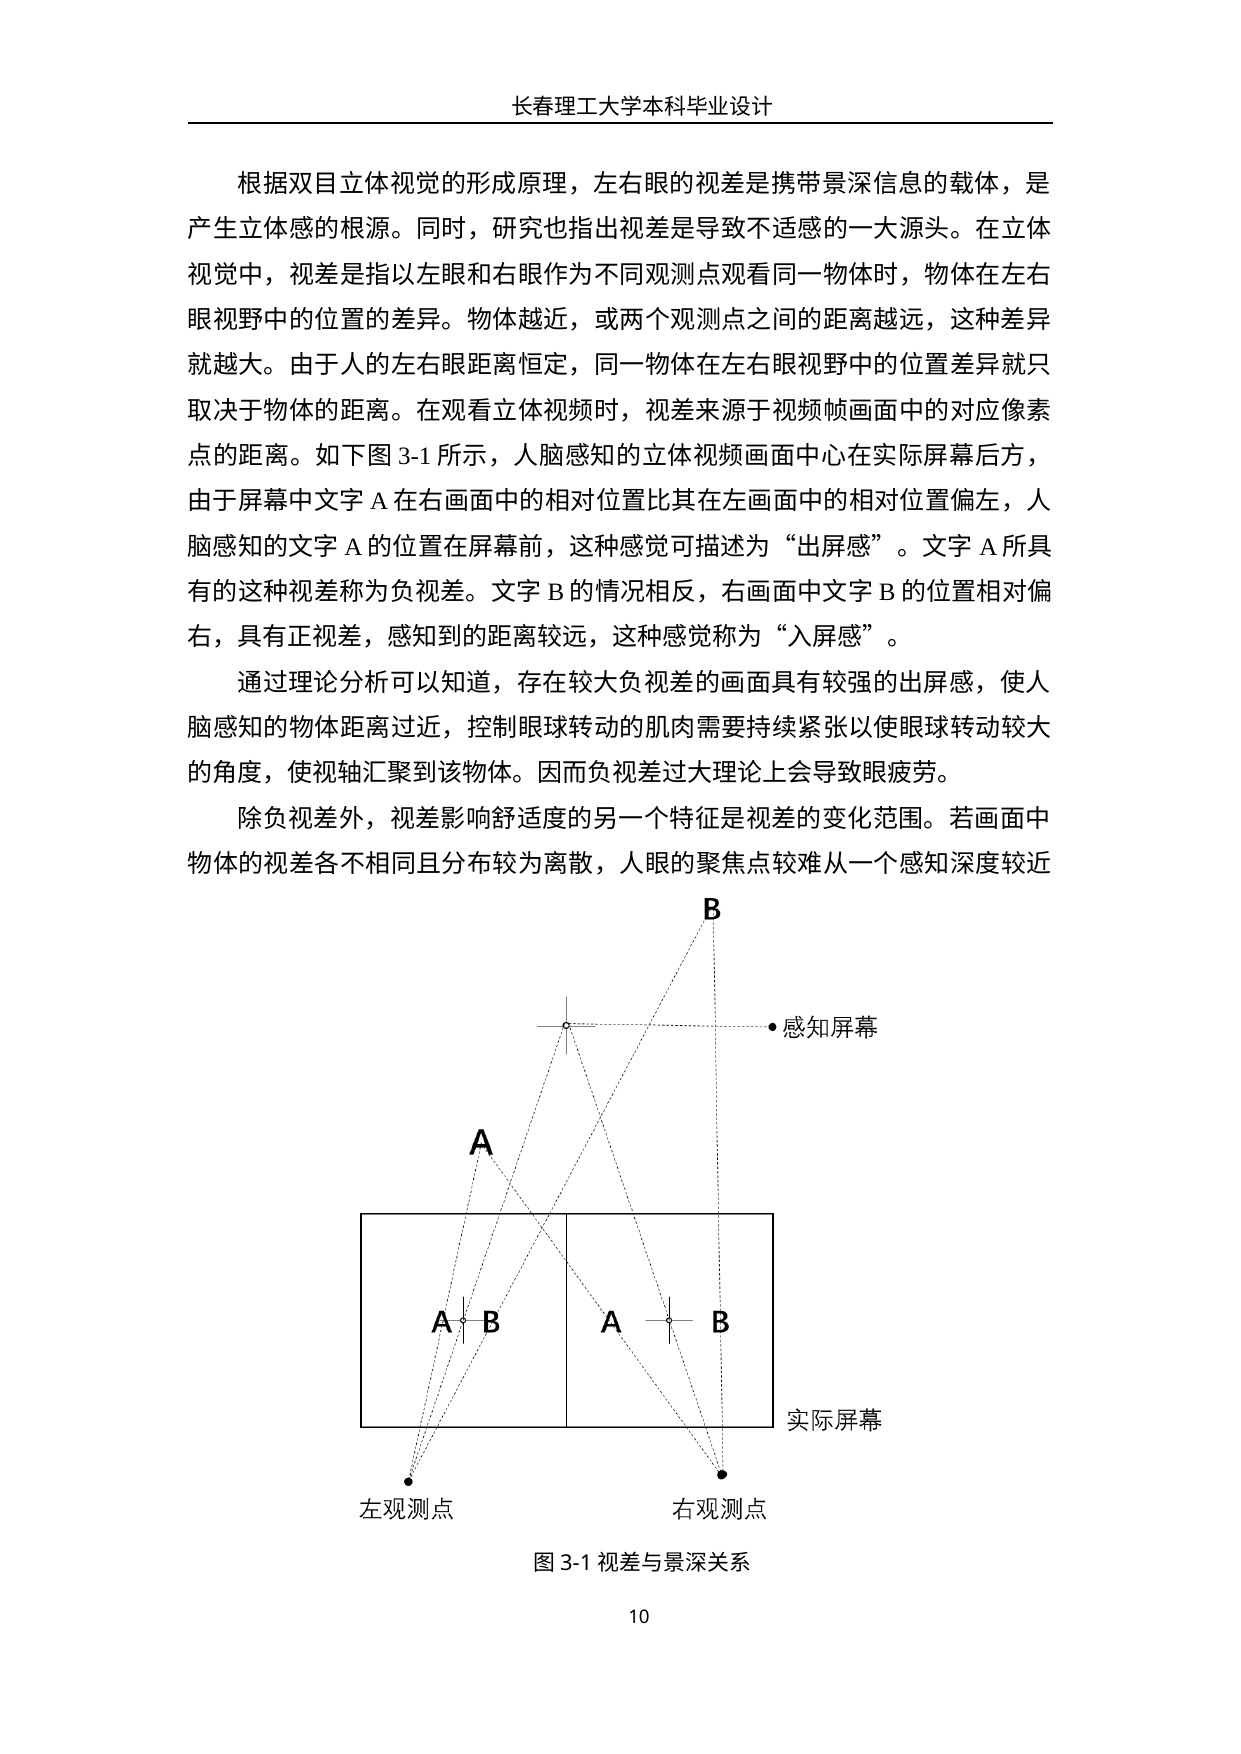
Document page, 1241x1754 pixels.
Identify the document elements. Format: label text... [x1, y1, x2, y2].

picture [343, 880, 897, 1537]
text 根据双目立体视觉的形成原理，左右眼的视差是携带景深信息的载体，是产生立体感的根源。同时，研究也指出视差是导致不适感的一大源头。在立体视觉中，视差是指以左眼和右眼作为不同观测点观看同一物体时，物体在左右眼视野中的位置的差异。物体越近，或两个观测点之间的距离越远，这种差异就越大。由于人的左右眼距离恒定，同一物体在左右眼视野中的位置差异就只取决于物体的距离。在观看立体视频时，视差来源于视频帧画面中的对应像素点的距离。如下图3-1所示，人脑感知的立体视频画面中心在实际屏幕后方，由于屏幕中文字A在右画面中的相对位置比其在左画面中的相对位置偏左，人脑感知的文字A的位置在屏幕前，这种感觉可描述为“出屏感”。文字A所具有的这种视差称为负视差。文字B的情况相反，右画面中文字B的位置相对偏右，具有正视差，感知到的距离较远，这种感觉称为“入屏感”。 [187, 164, 1053, 653]
text 通过理论分析可以知道，存在较大负视差的画面具有较强的出屏感，使人脑感知的物体距离过近，控制眼球转动的肌肉需要持续紧张以使眼球转动较大的角度，使视轴汇聚到该物体。因而负视差过大理论上会导致眼疲劳。 [187, 662, 1053, 789]
text 除负视差外，视差影响舒适度的另一个特征是视差的变化范围。若画面中物体的视差各不相同且分布较为离散，人眼的聚焦点较难从一个感知深度较近的物体立刻转移到另一个感知深度较远的物体，此时也容易产生不适。 [187, 798, 1053, 879]
